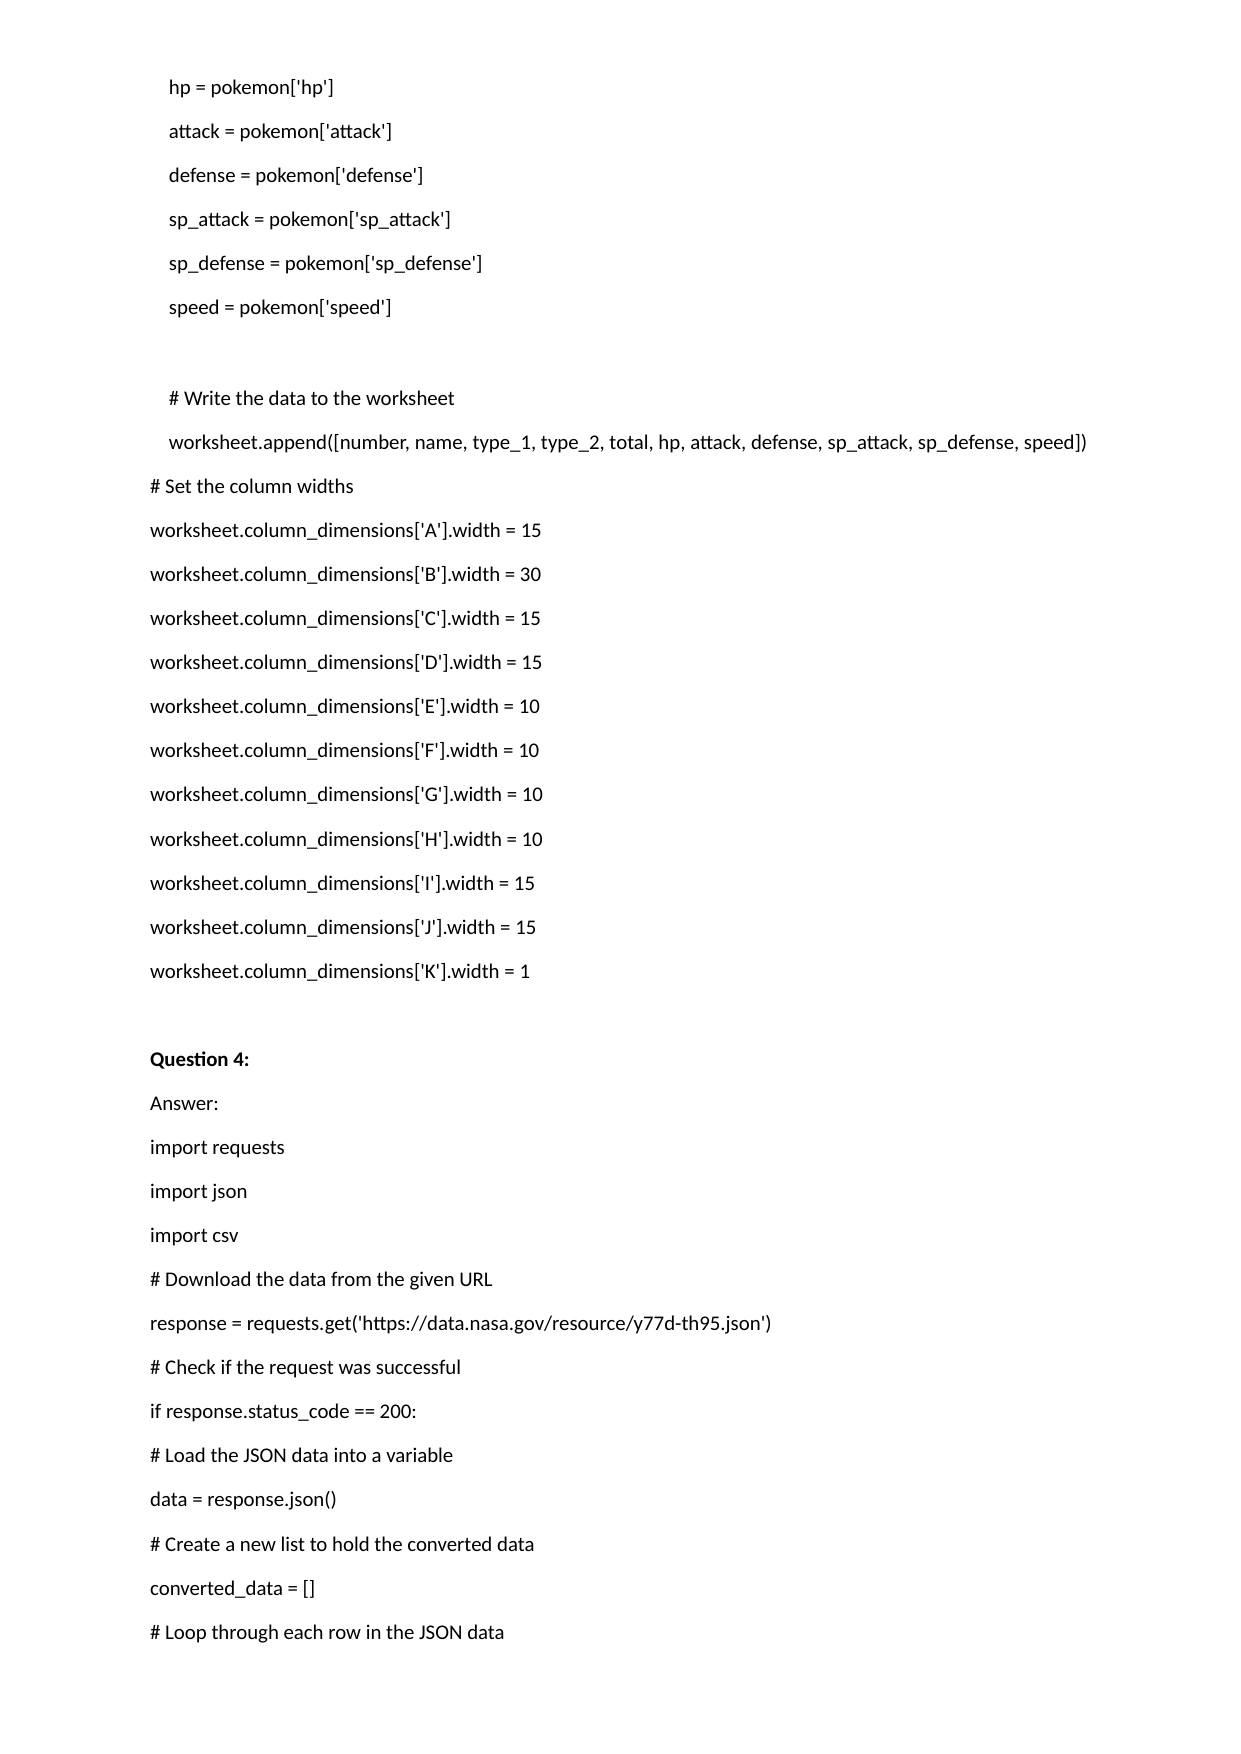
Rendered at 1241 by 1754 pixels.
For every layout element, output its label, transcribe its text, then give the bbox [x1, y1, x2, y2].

text # Check if the request was successful [150, 1354, 1090, 1380]
text defense = pokemon['defense'] [150, 162, 1090, 187]
text worksheet.append([number, name, type_1, type_2, total, hp, attack, defense, sp_attack, sp_defense, speed]) [150, 429, 1090, 454]
text import csv [150, 1222, 1090, 1248]
text converted_data = [] [150, 1575, 1090, 1600]
text response = requests.get('https://data.nasa.gov/resource/y77d-th95.json') [150, 1310, 1090, 1336]
text hp = pokemon['hp'] [150, 74, 1090, 99]
text sp_attack = pokemon['sp_attack'] [150, 206, 1090, 231]
text # Load the JSON data into a variable [150, 1443, 1090, 1468]
text worksheet.column_dimensions['B'].width = 30 [150, 561, 1090, 587]
text worksheet.column_dimensions['K'].width = 1 [150, 958, 1090, 983]
text import requests [150, 1134, 1090, 1159]
text attack = pokemon['attack'] [150, 118, 1090, 143]
text worksheet.column_dimensions['A'].width = 15 [150, 517, 1090, 543]
text if response.status_code == 200: [150, 1398, 1090, 1424]
text Question 4: [150, 1046, 1090, 1071]
text worksheet.column_dimensions['H'].width = 10 [150, 826, 1090, 851]
text # Download the data from the given URL [150, 1266, 1090, 1292]
text worksheet.column_dimensions['E'].width = 10 [150, 693, 1090, 719]
text worksheet.column_dimensions['D'].width = 15 [150, 649, 1090, 675]
text sp_defense = pokemon['sp_defense'] [150, 250, 1090, 276]
text Answer: [150, 1090, 1090, 1116]
text speed = pokemon['speed'] [150, 294, 1090, 319]
text # Create a new list to hold the converted data [150, 1531, 1090, 1556]
text # Set the column widths [150, 473, 1090, 499]
text # Loop through each row in the JSON data [150, 1619, 1090, 1644]
text # Write the data to the worksheet [150, 385, 1090, 411]
text worksheet.column_dimensions['G'].width = 10 [150, 782, 1090, 807]
text import json [150, 1178, 1090, 1204]
text worksheet.column_dimensions['F'].width = 10 [150, 738, 1090, 763]
text worksheet.column_dimensions['C'].width = 15 [150, 605, 1090, 631]
text worksheet.column_dimensions['I'].width = 15 [150, 870, 1090, 895]
text worksheet.column_dimensions['J'].width = 15 [150, 914, 1090, 939]
text data = response.json() [150, 1487, 1090, 1512]
